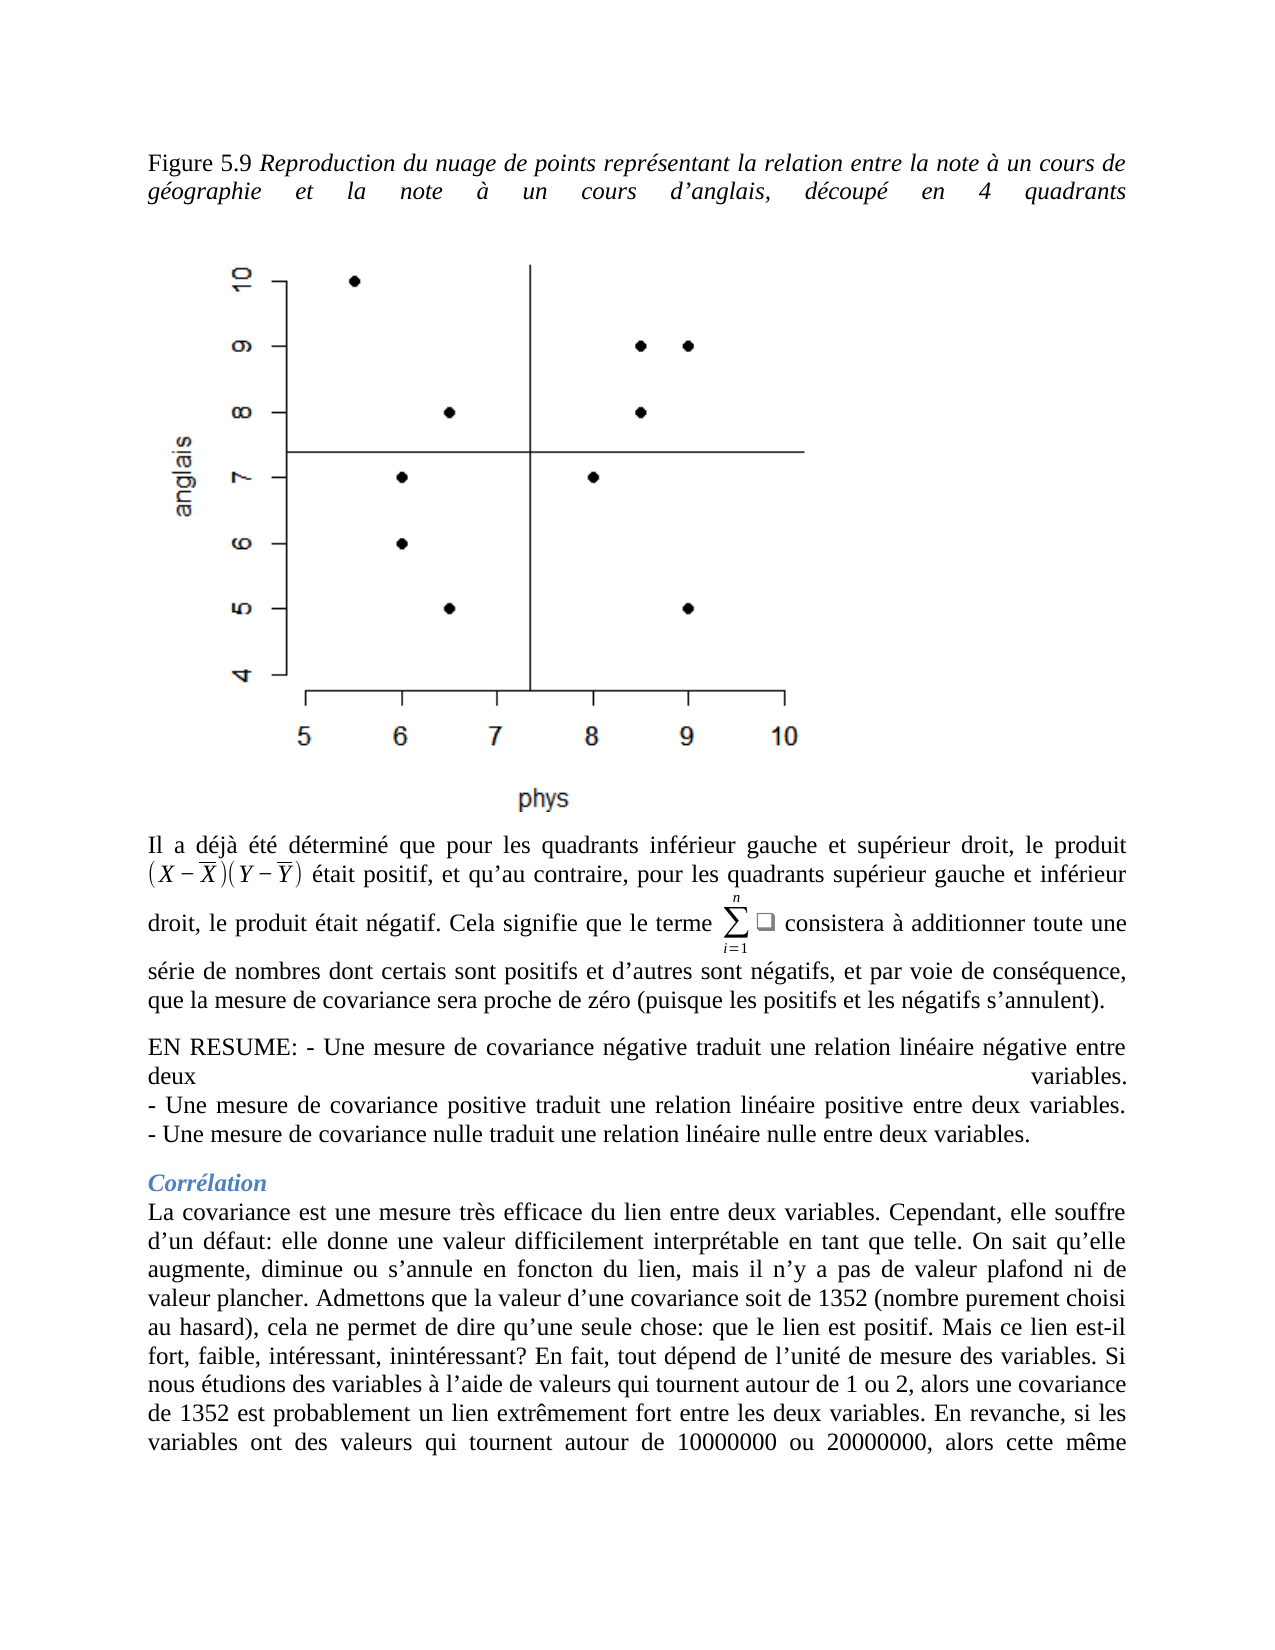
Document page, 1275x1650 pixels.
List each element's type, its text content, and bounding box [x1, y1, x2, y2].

picture [166, 205, 925, 812]
text EN RESUME: - Une mesure de covariance négative traduit une relation linéaire négative entre deux variables. - Une mesure de covariance positive traduit une relation linéaire positive entre deux variables. - Une mesure de covariance nulle traduit une relation linéaire nulle entre deux variables. [148, 1032, 1127, 1147]
subtitle Corrélation [148, 1168, 1127, 1197]
text Il a déjà été déterminé que pour les quadrants inférieur gauche et supérieur droit, le produit était positif, et qu’au contraire, pour les quadrants supérieur gauche et inférieur droit, le produit était négatif. Cela signifie que le terme consistera à additionner toute une série de nombres dont certais sont positifs et d’autres sont négatifs, et par voie de conséquence, que la mesure de covariance sera proche de zéro (puisque les positifs et les négatifs s’annulent). [148, 830, 1127, 1014]
